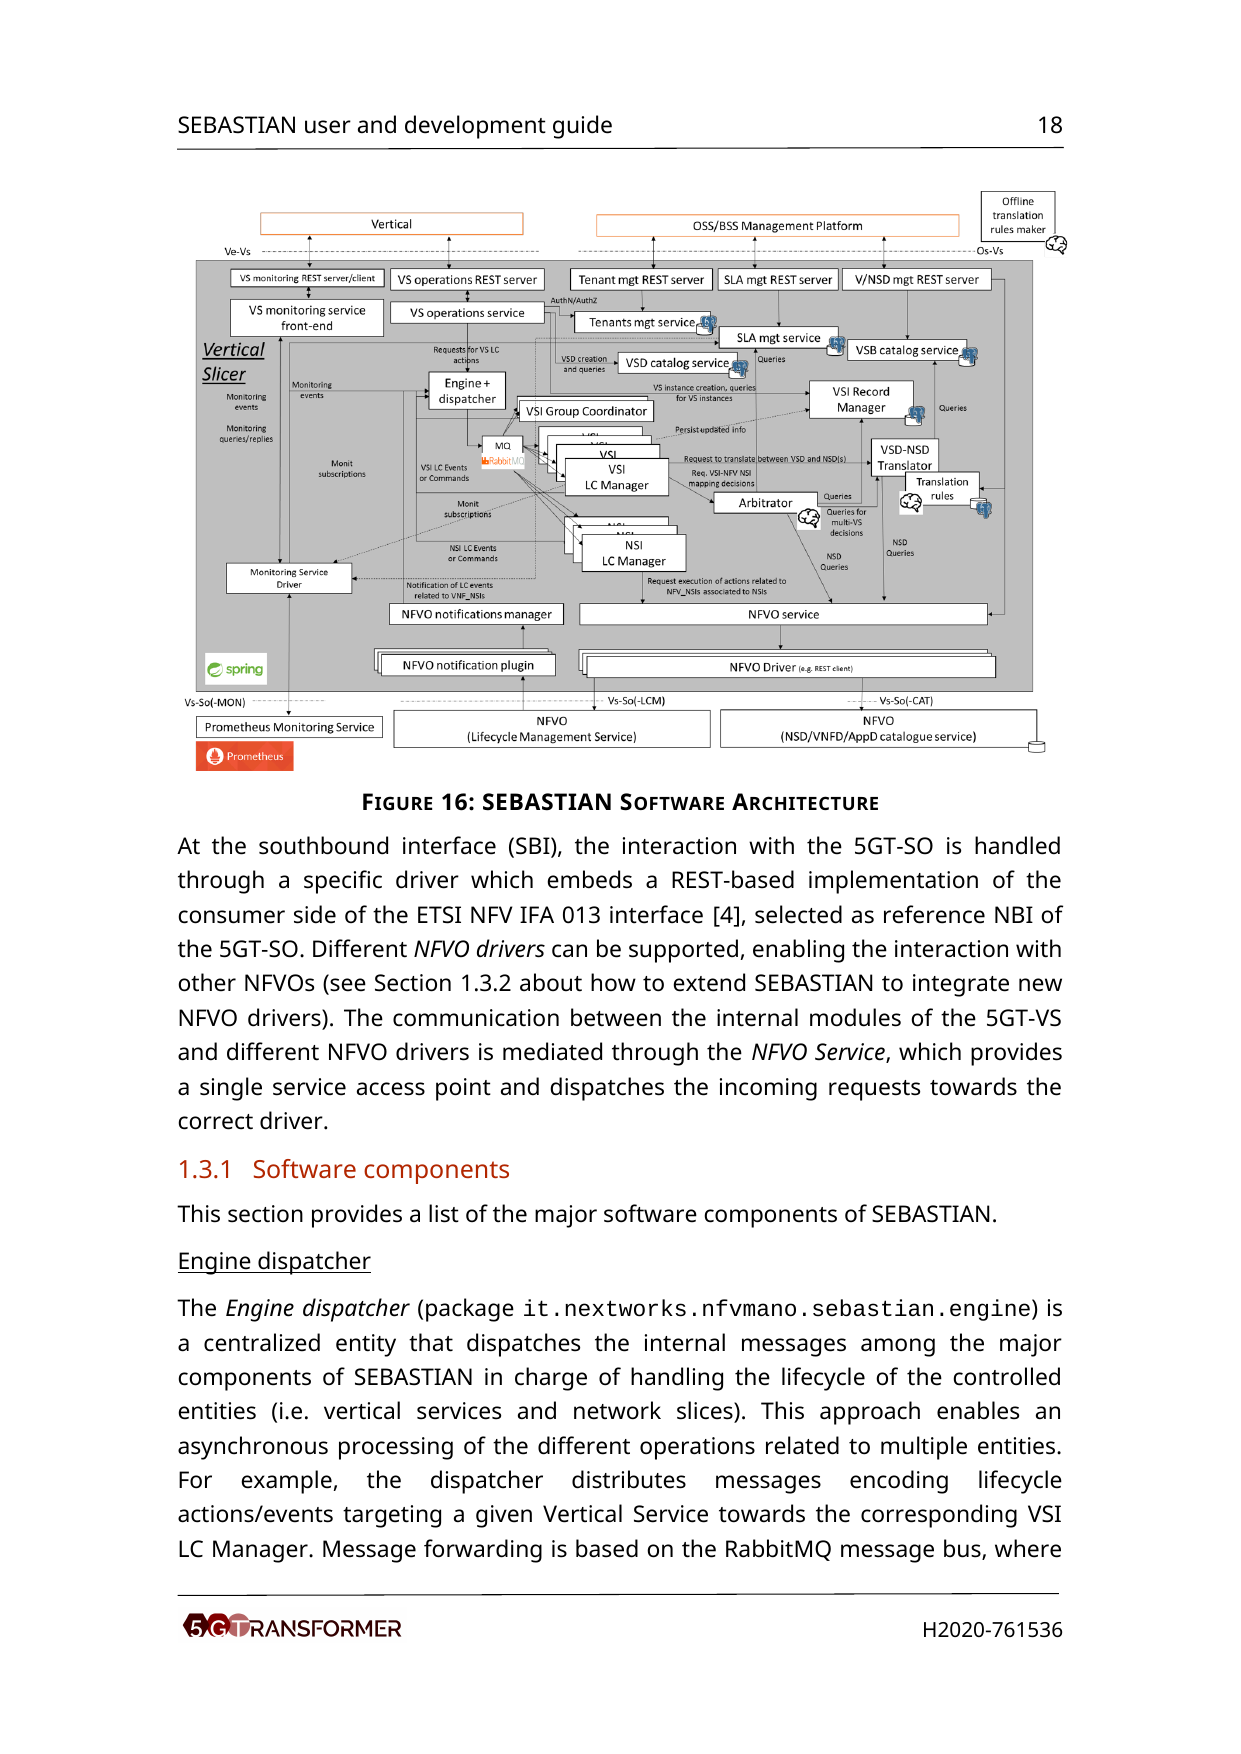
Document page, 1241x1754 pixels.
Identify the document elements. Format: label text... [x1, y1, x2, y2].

picture [177, 190, 1068, 771]
subtitle Software components [177, 1152, 1063, 1186]
picture [177, 1607, 407, 1643]
text Figure 16: SEBASTIAN Software Architecture [177, 786, 1063, 817]
text This section provides a list of the major software components of SEBASTIAN. [177, 1198, 1063, 1229]
text Engine dispatcher [177, 1245, 1063, 1276]
text At the southbound interface (SBI), the interaction with the 5GT-SO is handled through a specific driver which embeds a REST-based implementation of the consumer side of the ETSI NFV IFA 013 interface [4], selected as reference NBI of the 5GT-SO. Different NFVO drivers can be supported, enabling the interaction with other NFVOs (see Section 1.3.2 about how to extend SEBASTIAN to integrate new NFVO drivers). The communication between the internal modules of the 5GT-VS and different NFVO drivers is mediated through the NFVO Service, which provides a single service access point and dispatches the incoming requests towards the correct driver. [177, 830, 1063, 1136]
